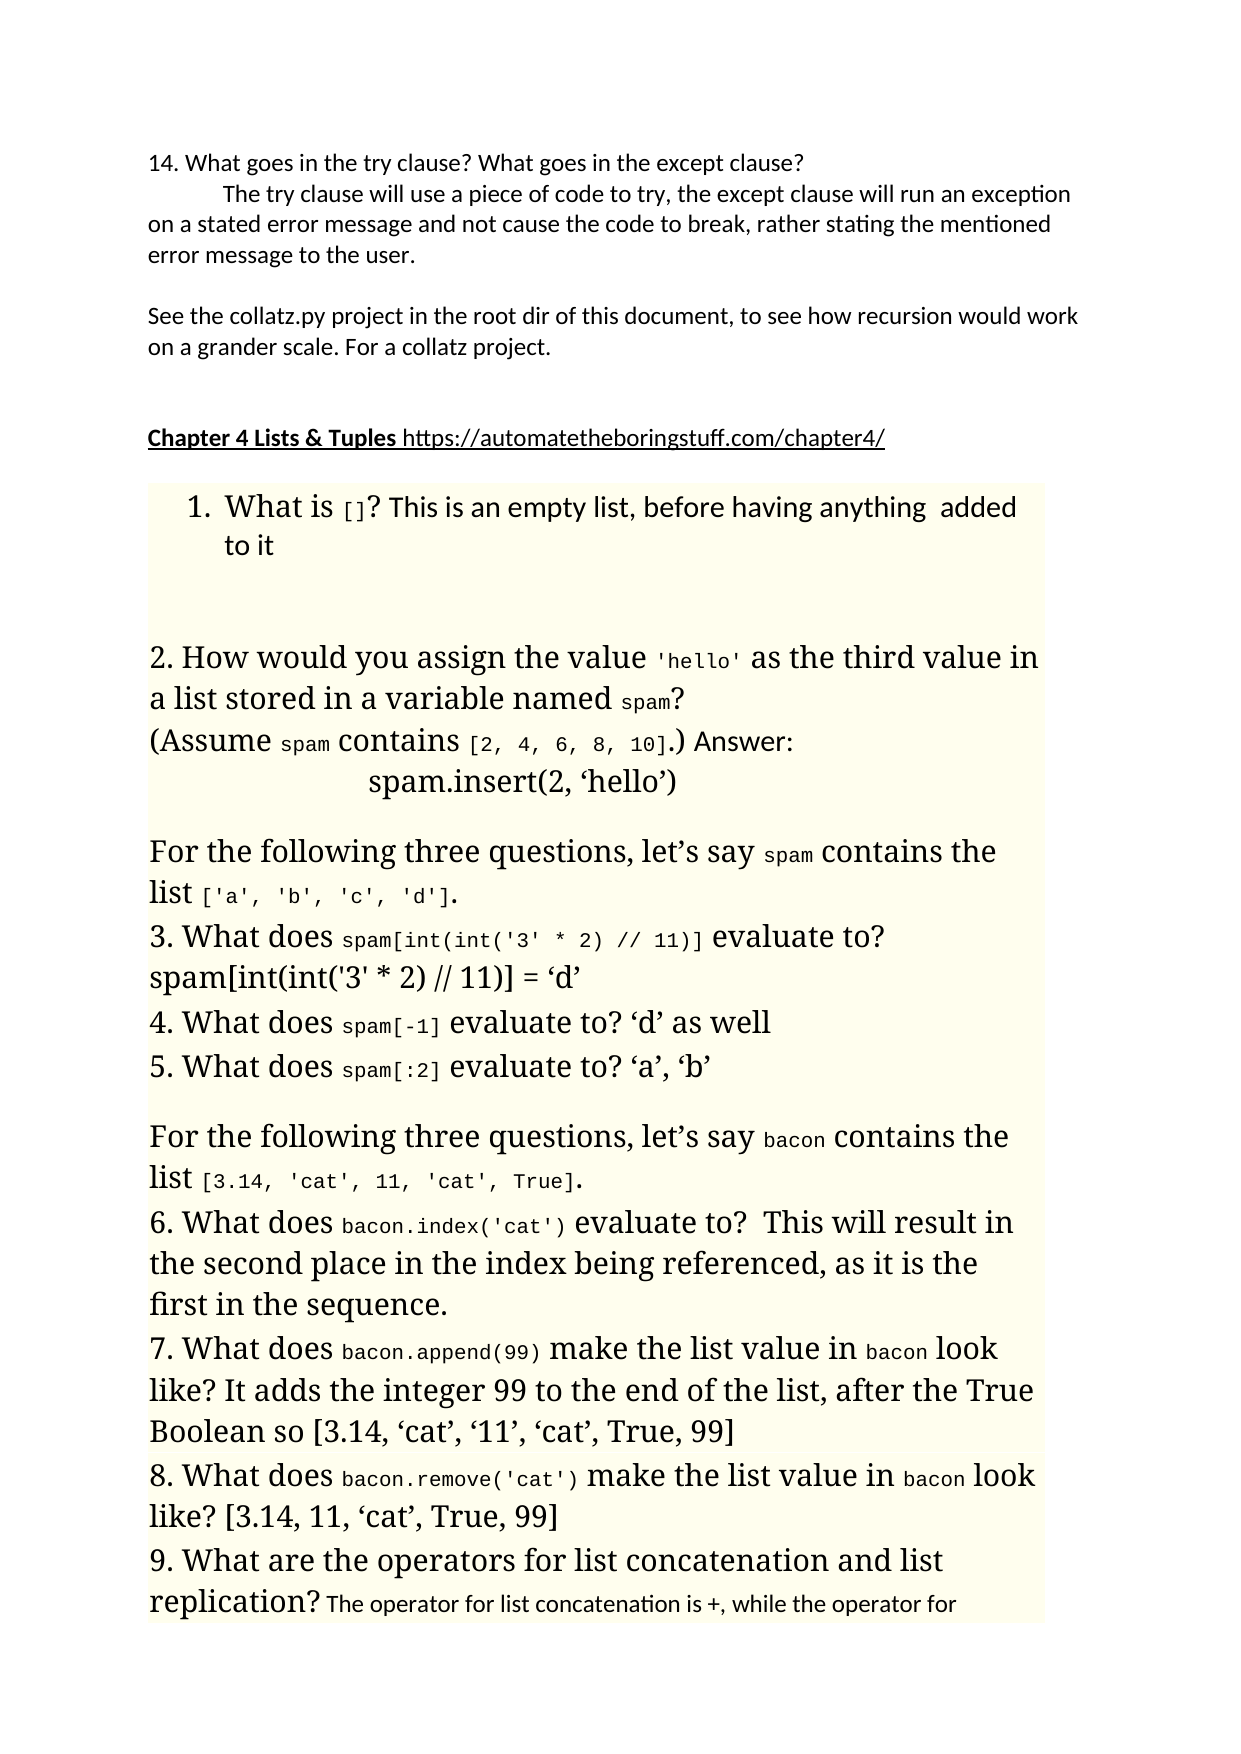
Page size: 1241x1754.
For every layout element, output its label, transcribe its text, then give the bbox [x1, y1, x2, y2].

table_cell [148, 1538, 1045, 1623]
table_cell 3. What does spam[int(int('3' * 2) // 11)] evaluate to? spam[int(int('3' * 2) // 11)] = ‘d’ [148, 914, 1045, 999]
text See the collatz.py project in the root dir of this document, to see how recursion would work on a grander scale. For a collatz project. [148, 300, 1093, 361]
text Chapter 4 Lists & Tuples https://automatetheboringstuff.com/chapter4/ [148, 422, 1093, 453]
table_cell 8. What does bacon.remove('cat') make the list value in bacon look like? [3.14, 11, ‘cat’, True, 99] [148, 1453, 1045, 1538]
text The try clause will use a piece of code to try, the except clause will run an exception on a stated error message and not cause the code to break, rather stating the mentioned error message to the user. [148, 178, 1093, 270]
text 14. What goes in the try clause? What goes in the except clause? [148, 148, 1093, 178]
table_cell 6. What does bacon.index('cat') evaluate to? This will result in the second place in the index being referenced, as it is the first in the sequence. [148, 1199, 1045, 1326]
table_cell 2. How would you assign the value 'hello' as the third value in a list stored in a variable named spam? (Assume spam contains [2, 4, 6, 8, 10].) Answer: spam.insert(2, ‘hello’) For the following three questions, let’s say spam contains the list ['a', 'b', 'c', 'd']. [148, 635, 1045, 914]
table_cell 7. What does bacon.append(99) make the list value in bacon look like? It adds the integer 99 to the end of the list, after the True Boolean so [3.14, ‘cat’, ‘11’, ‘cat’, True, 99] [148, 1326, 1045, 1452]
table_cell 4. What does spam[-1] evaluate to? ‘d’ as well [148, 999, 1045, 1044]
table_cell 5. What does spam[:2] evaluate to? ‘a’, ‘b’ For the following three questions, let’s say bacon contains the list [3.14, 'cat', 11, 'cat', True]. [148, 1044, 1045, 1199]
table_header What is []? This is an empty list, before having anything added to it [148, 483, 1045, 635]
